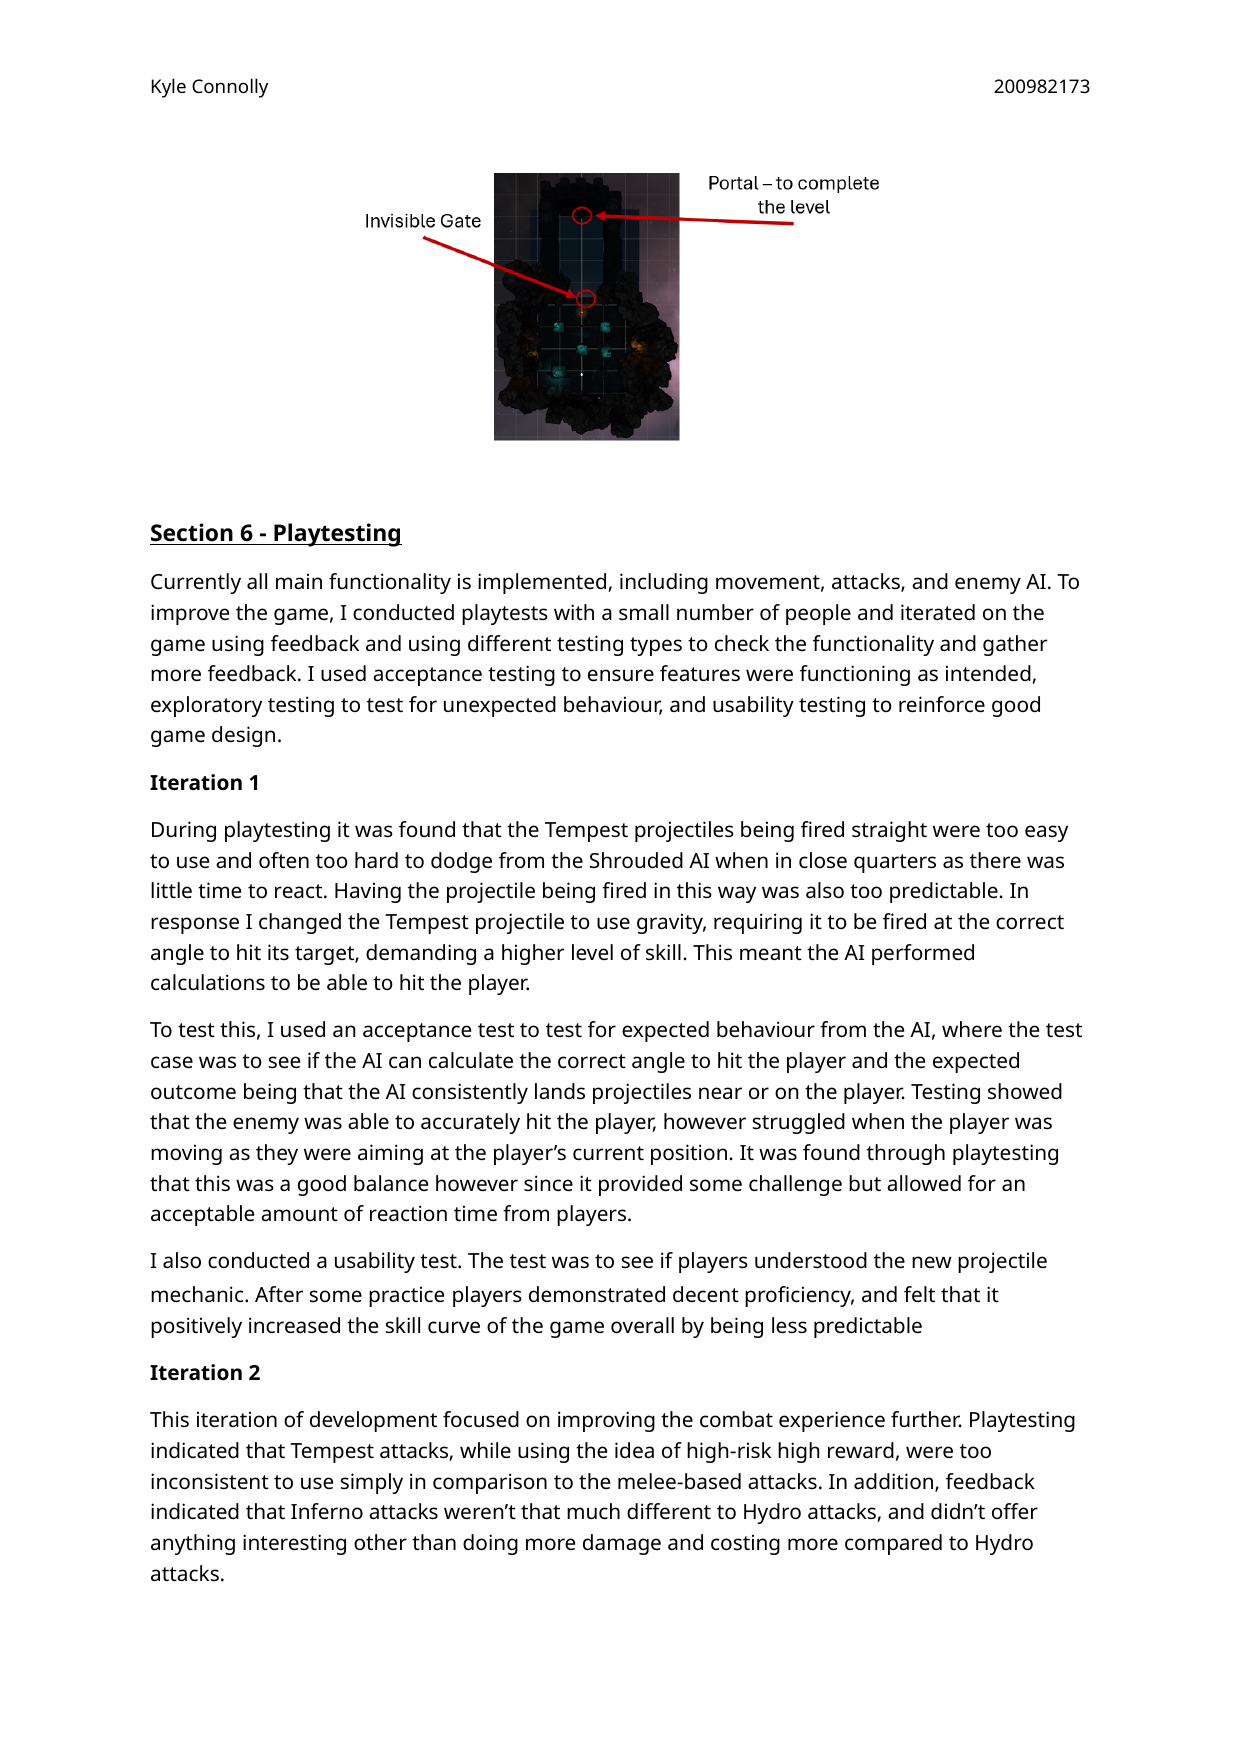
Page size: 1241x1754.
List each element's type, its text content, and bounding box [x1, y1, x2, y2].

text I also conducted a usability test. The test was to see if players understood the new projectile mechanic. After some practice players demonstrated decent proficiency, and felt that it positively increased the skill curve of the game overall by being less predictable [150, 1247, 1090, 1339]
text Currently all main functionality is implemented, including movement, attacks, and enemy AI. To improve the game, I conducted playtests with a small number of people and iterated on the game using feedback and using different testing types to check the functionality and gather more feedback. I used acceptance testing to ensure features were functioning as intended, exploratory testing to test for unexpected behaviour, and usability testing to reinforce good game design. [150, 567, 1090, 749]
text During playtesting it was found that the Tempest projectiles being fired straight were too easy to use and often too hard to dodge from the Shrouded AI when in close quarters as there was little time to react. Having the projectile being fired in this way was also too predictable. In response I changed the Tempest projectile to use gravity, requiring it to be fired at the correct angle to hit its target, demanding a higher level of skill. This meant the AI performed calculations to be able to hit the player. [150, 815, 1090, 997]
text This iteration of development focused on improving the combat experience further. Playtesting indicated that Tempest attacks, while using the idea of high-risk high reward, were too inconsistent to use simply in comparison to the melee-based attacks. In addition, feedback indicated that Inferno attacks weren’t that much different to Hydro attacks, and didn’t offer anything interesting other than doing more damage and costing more compared to Hydro attacks. [150, 1406, 1090, 1587]
text Section 6 - Playtesting [150, 517, 1090, 548]
text Iteration 2 [150, 1358, 1090, 1387]
text Iteration 1 [150, 768, 1090, 796]
text To test this, I used an acceptance test to test for expected behaviour from the AI, where the test case was to see if the AI can calculate the correct angle to hit the player and the expected outcome being that the AI consistently lands projectiles near or on the player. Testing showed that the enemy was able to accurately hit the player, however struggled when the player was moving as they were aiming at the player’s current position. It was found through playtesting that this was a good balance however since it provided some challenge but allowed for an acceptable amount of reaction time from players. [150, 1016, 1090, 1228]
picture [358, 150, 882, 451]
